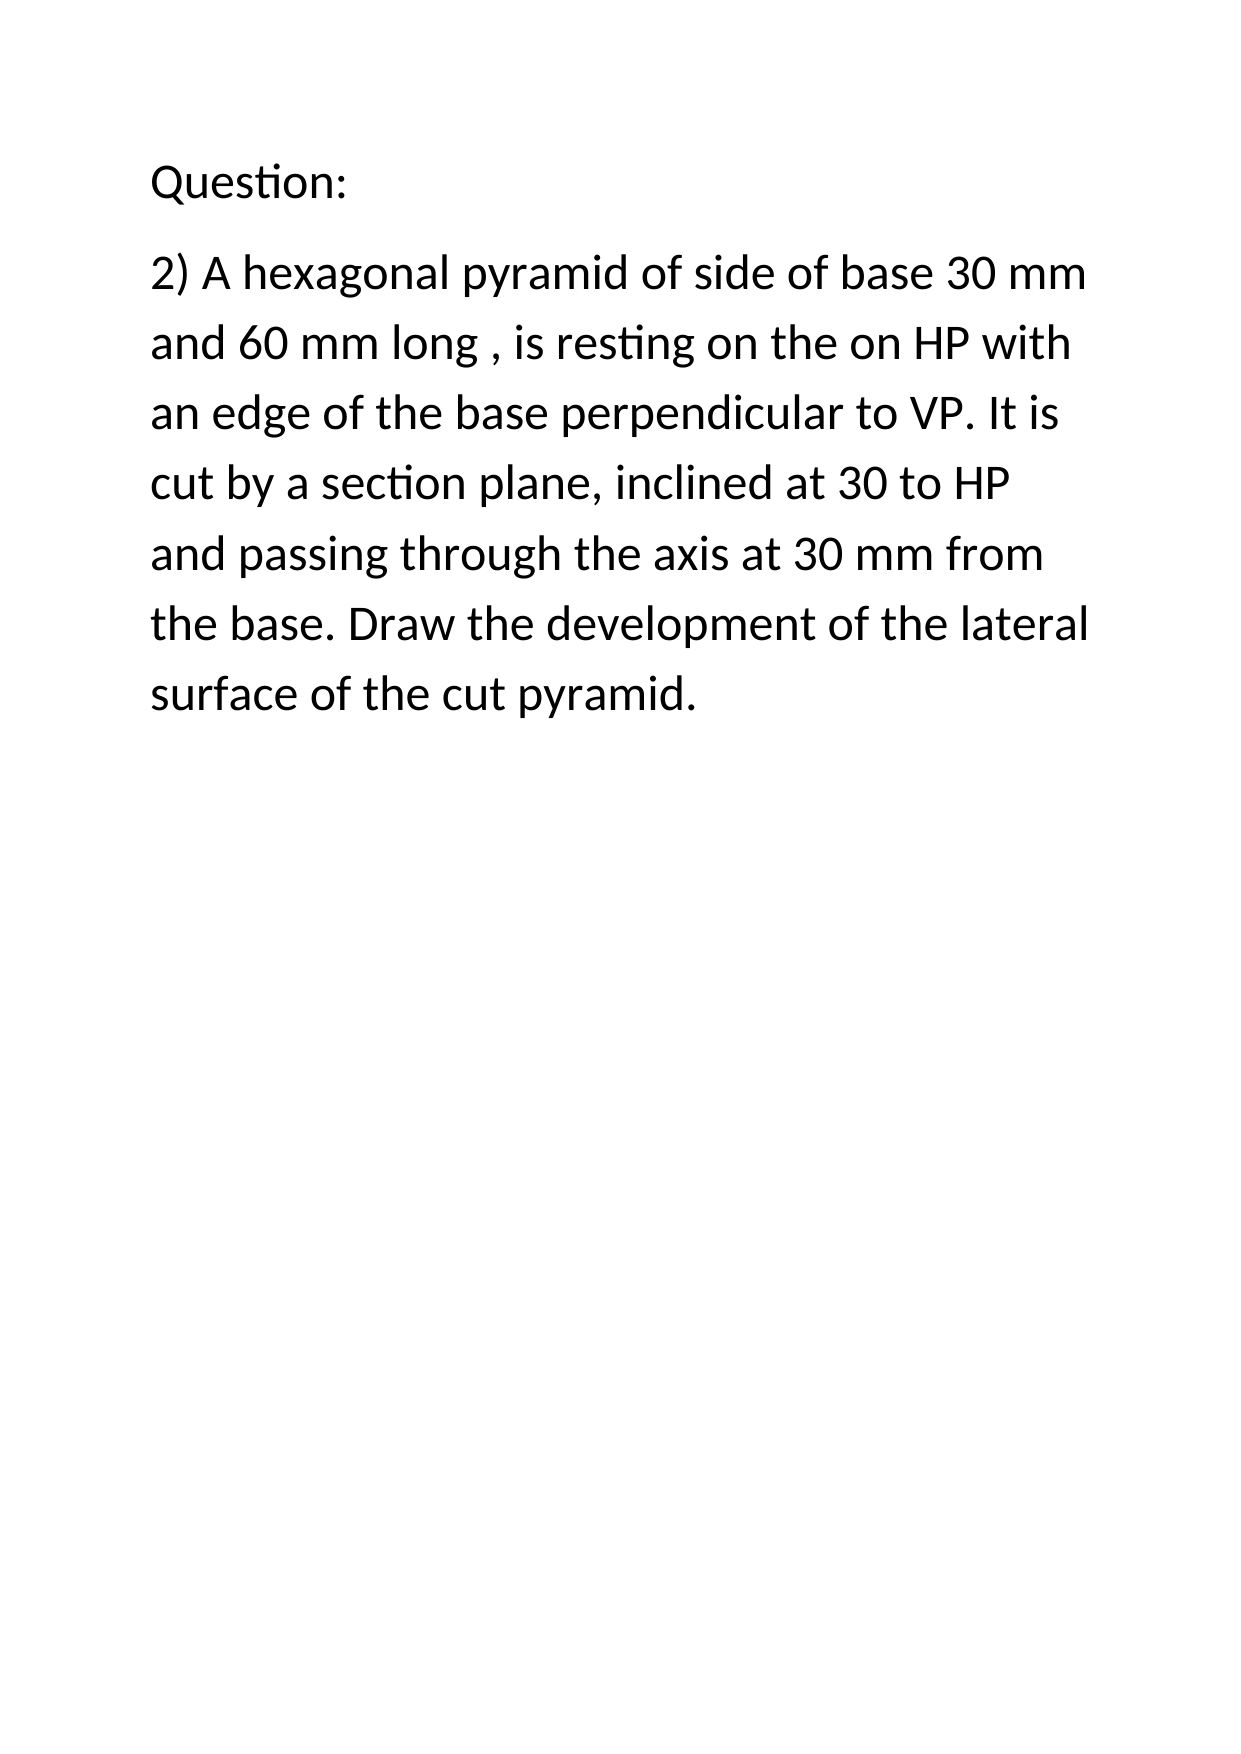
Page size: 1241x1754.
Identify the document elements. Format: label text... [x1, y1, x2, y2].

text 2) A hexagonal pyramid of side of base 30 mm and 60 mm long , is resting on the on HP with an edge of the base perpendicular to VP. It is cut by a section plane, inclined at 30 to HP and passing through the axis at 30 mm from the base. Draw the development of the lateral surface of the cut pyramid. [150, 241, 1090, 723]
text Question: [150, 150, 1090, 211]
